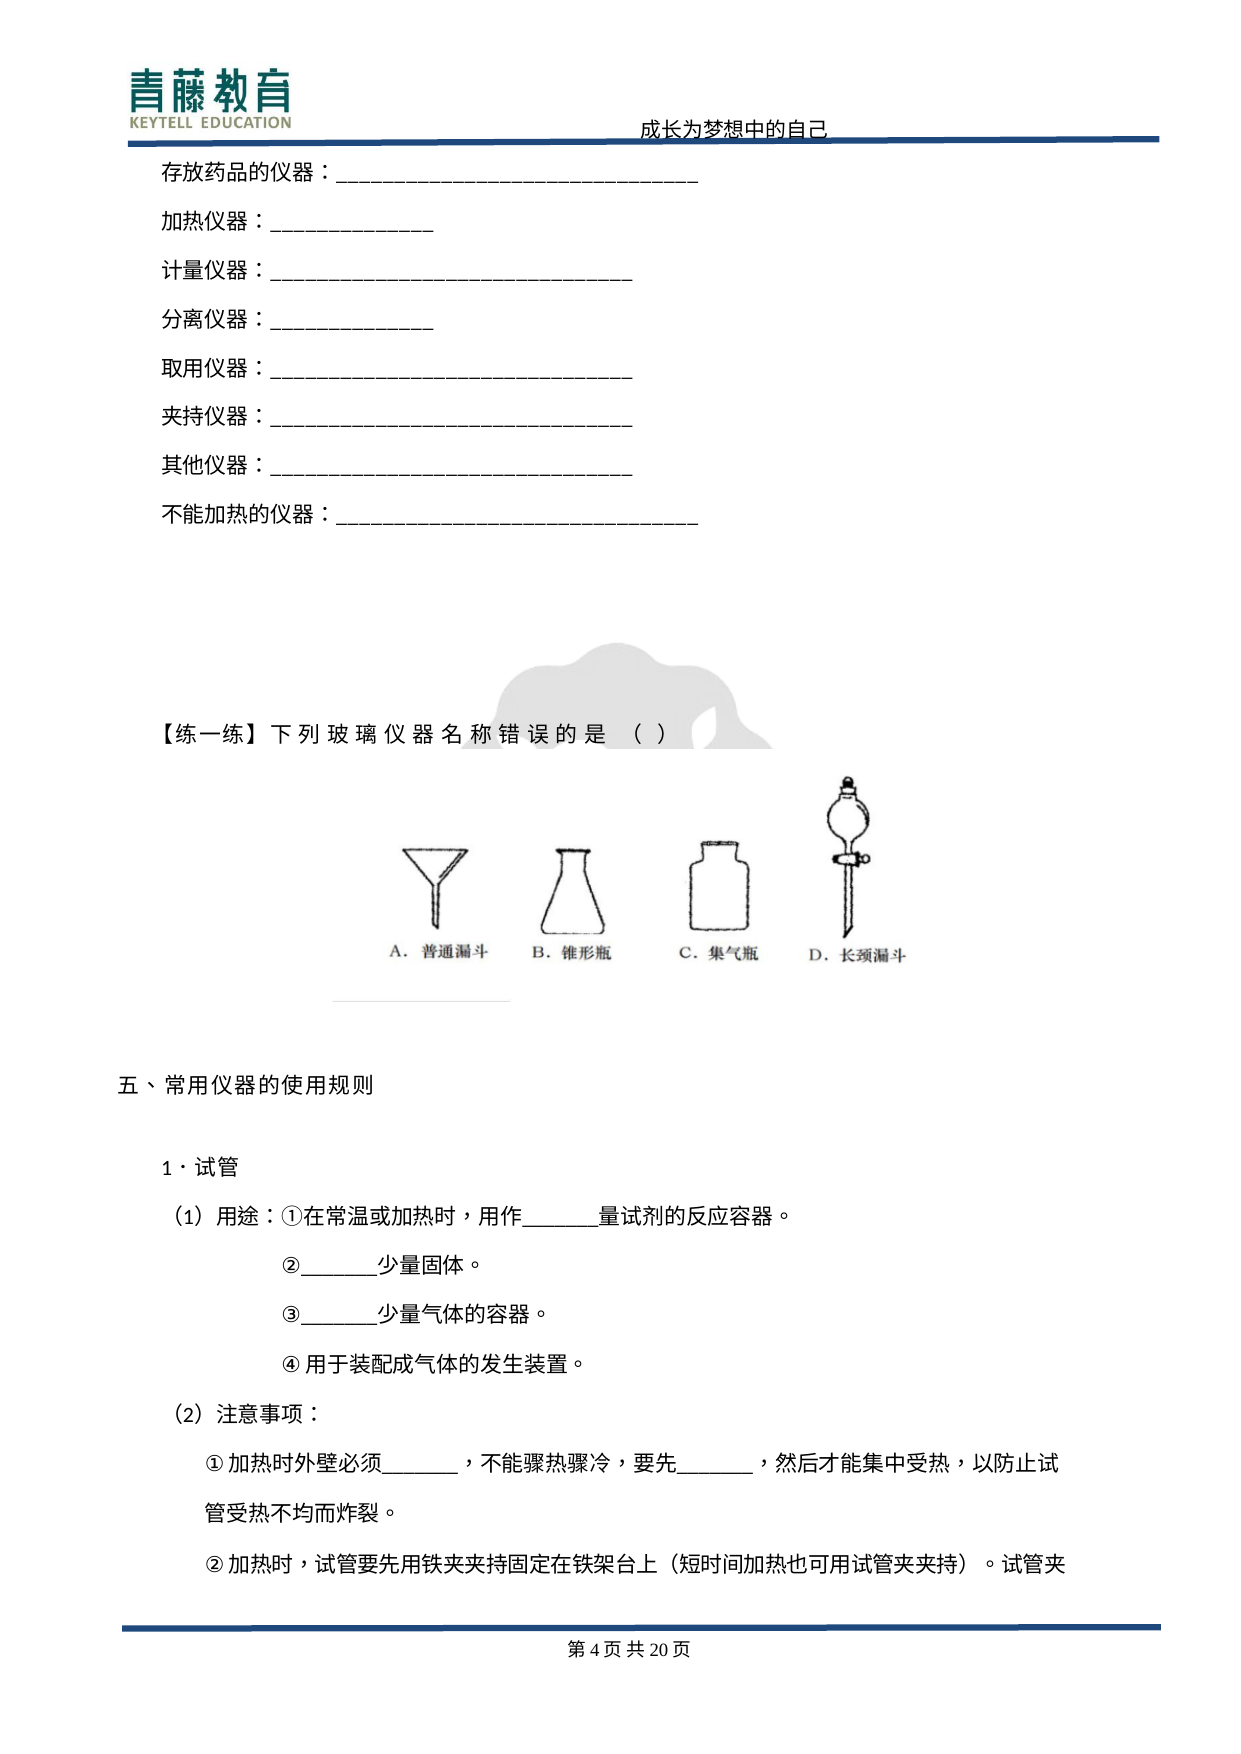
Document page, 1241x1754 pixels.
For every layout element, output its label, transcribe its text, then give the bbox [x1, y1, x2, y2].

picture [332, 749, 944, 1002]
text 管受热不均而炸裂。 [204, 1496, 1159, 1529]
text ②_______少量固体。 [281, 1249, 1159, 1281]
text ④用于装配成气体的发生装置。 [281, 1347, 1159, 1380]
text ②加热时，试管要先用铁夹夹持固定在铁架台上（短时间加热也可用试管夹夹持）。试管夹 [204, 1548, 1159, 1580]
text （2）注意事项： [161, 1398, 1159, 1430]
text 五、常用仪器的使用规则 [117, 1069, 1159, 1101]
text 分离仪器：______________ [161, 302, 1159, 335]
text 夹持仪器：_______________________________ [161, 400, 1159, 432]
picture [113, 51, 303, 134]
text 1．试管 [161, 1151, 1159, 1183]
text 存放药品的仪器：_______________________________ [161, 156, 1159, 188]
text 计量仪器：_______________________________ [161, 253, 1159, 286]
text 不能加热的仪器：_______________________________ [161, 498, 1159, 530]
text ③_______少量气体的容器。 [281, 1298, 1159, 1330]
text 取用仪器：_______________________________ [161, 351, 1159, 384]
text 加热仪器：______________ [161, 204, 1159, 237]
text 【练一练】下 列 玻 璃 仪 器 名 称 错 误 的 是 （ ） [152, 717, 1159, 750]
text 其他仪器：_______________________________ [161, 449, 1159, 481]
text ①加热时外壁必须_______，不能骤热骤冷，要先_______，然后才能集中受热，以防止试 [204, 1447, 1159, 1479]
text （1）用途：①在常温或加热时，用作_______量试剂的反应容器。 [161, 1200, 1159, 1232]
